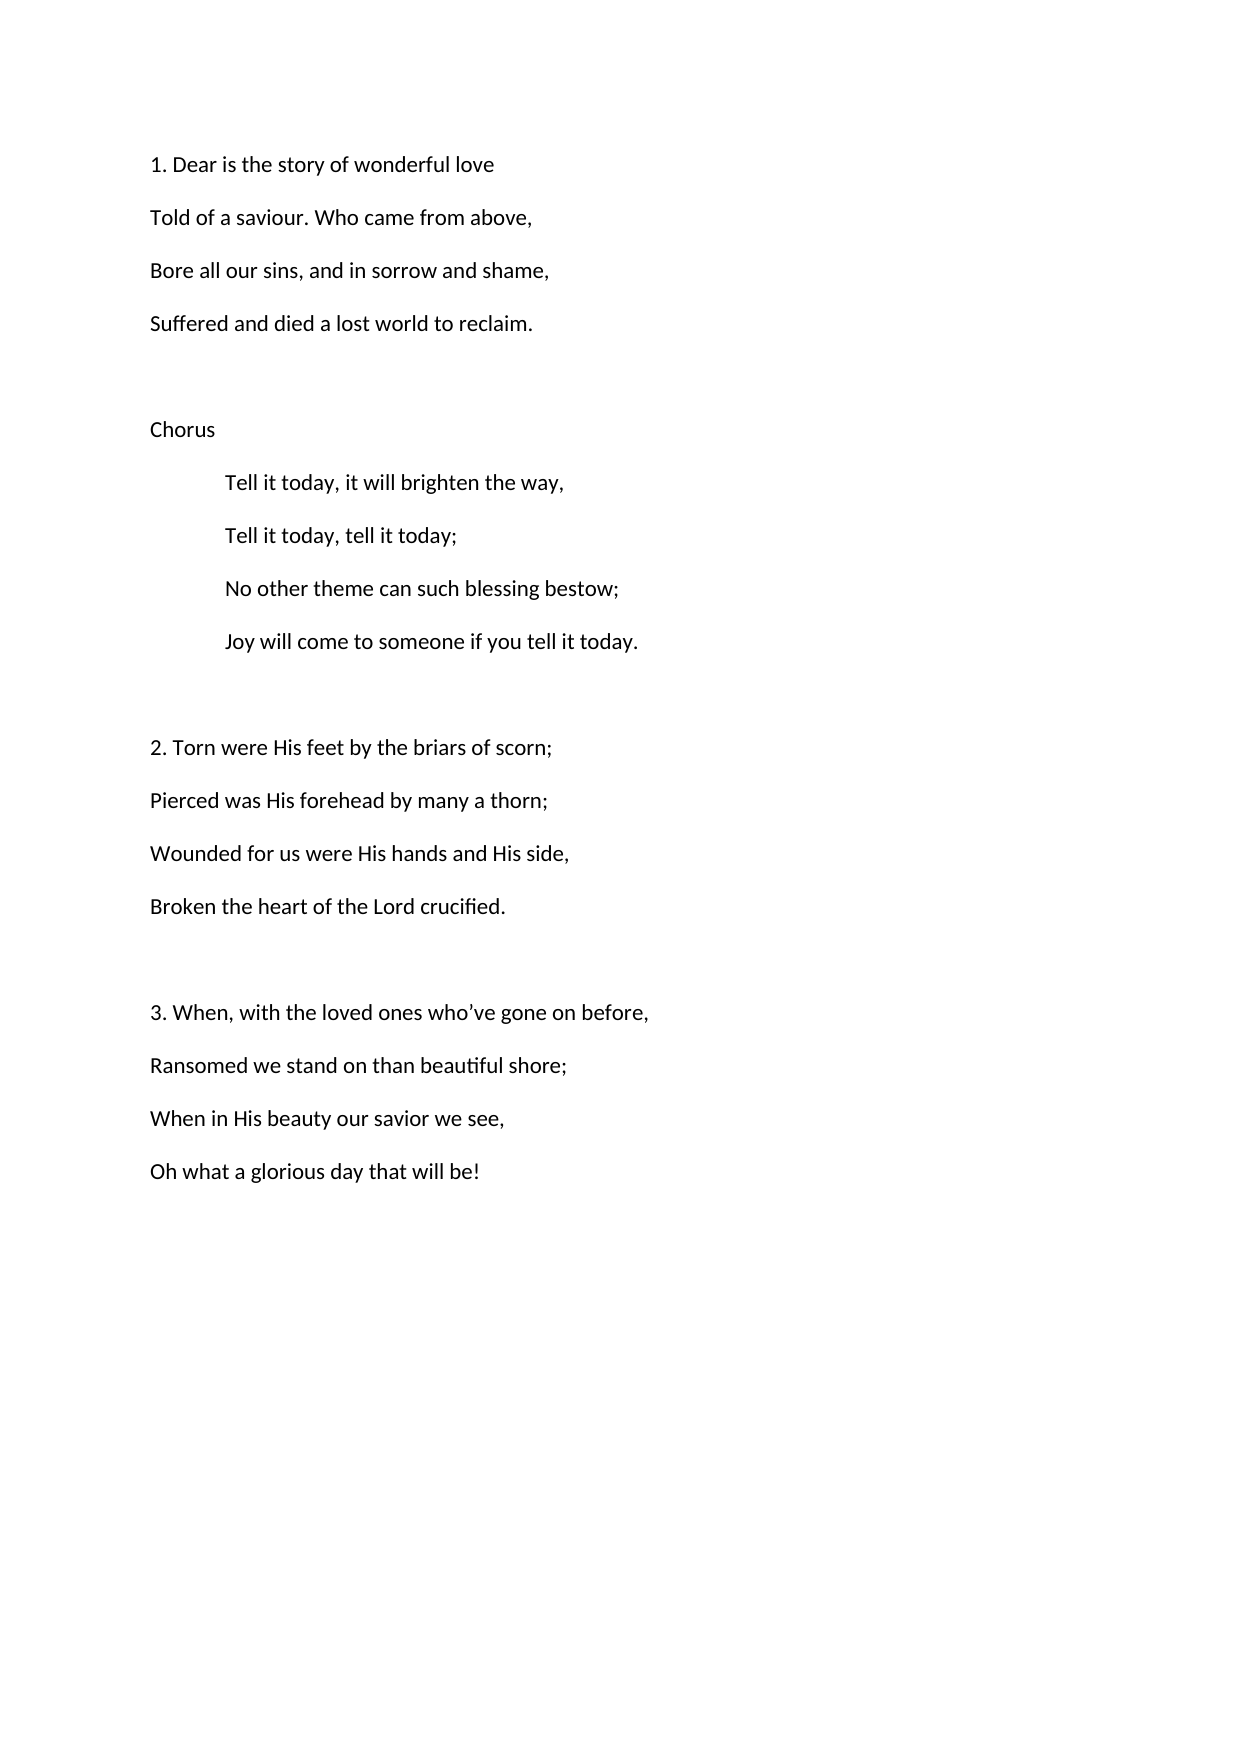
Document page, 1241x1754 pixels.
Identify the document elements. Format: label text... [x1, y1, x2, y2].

text Tell it today, it will brighten the way, [150, 468, 1090, 496]
text Pierced was His forehead by many a thorn; [150, 786, 1090, 814]
text Suffered and died a lost world to reclaim. [150, 309, 1090, 337]
text 1. Dear is the story of wonderful love [150, 150, 1090, 178]
text Joy will come to someone if you tell it today. [150, 627, 1090, 655]
text 3. When, with the loved ones who’ve gone on before, [150, 998, 1090, 1026]
text Ransomed we stand on than beautiful shore; [150, 1051, 1090, 1079]
text Broken the heart of the Lord crucified. [150, 892, 1090, 920]
text Told of a saviour. Who came from above, [150, 203, 1090, 231]
text Wounded for us were His hands and His side, [150, 839, 1090, 867]
text Bore all our sins, and in sorrow and shame, [150, 256, 1090, 284]
text 2. Torn were His feet by the briars of scorn; [150, 733, 1090, 761]
text Oh what a glorious day that will be! [150, 1157, 1090, 1185]
text No other theme can such blessing bestow; [150, 574, 1090, 602]
text When in His beauty our savior we see, [150, 1104, 1090, 1132]
text Tell it today, tell it today; [150, 521, 1090, 549]
text Chorus [150, 415, 1090, 443]
